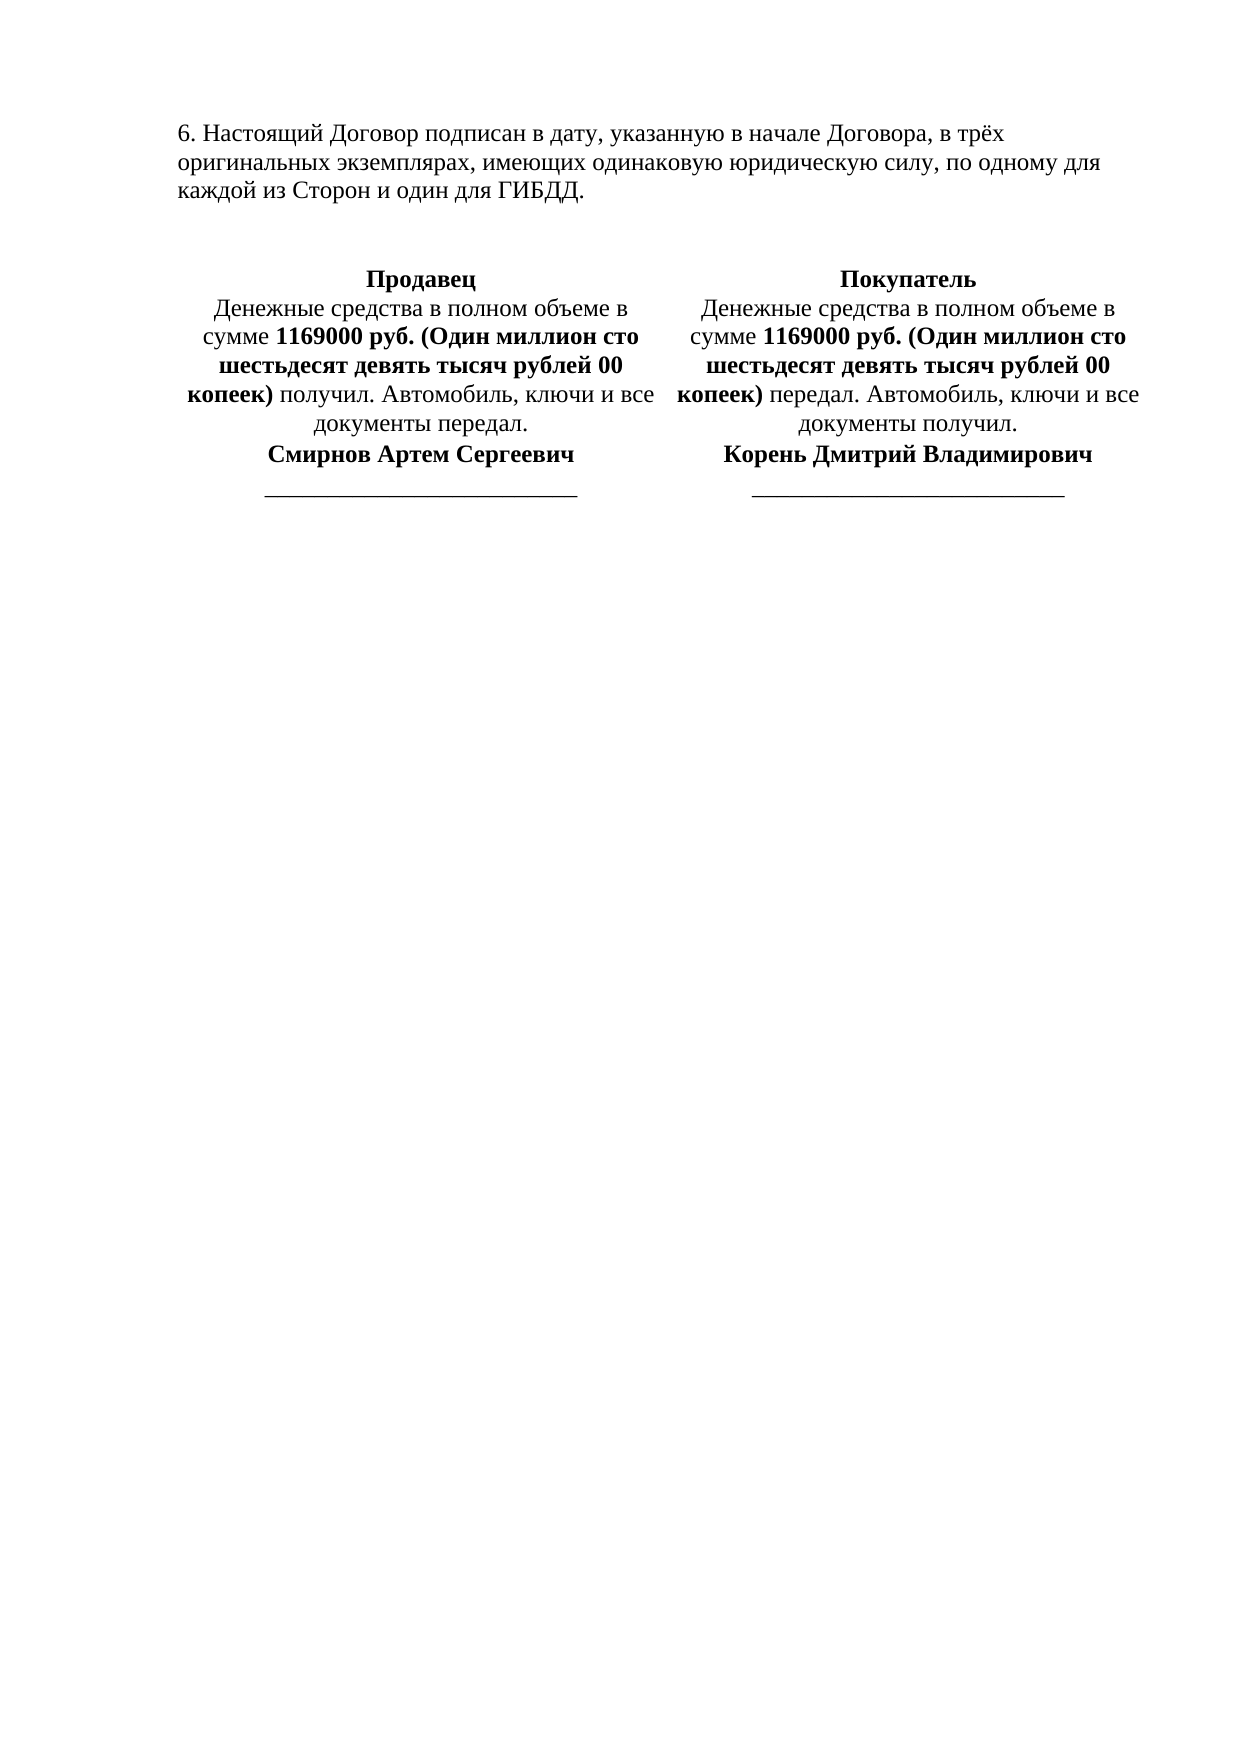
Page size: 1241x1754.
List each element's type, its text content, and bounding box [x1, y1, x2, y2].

table_cell _________________________ [664, 470, 1152, 502]
text 6. Настоящий Договор подписан в дату, указанную в начале Договора, в трёх оригинальных экземплярах, имеющих одинаковую юридическую силу, по одному для каждой из Сторон и один для ГИБДД. [177, 118, 1152, 204]
table_cell Корень Дмитрий Владимирович [664, 438, 1152, 470]
table_header Покупатель Денежные средства в полном объеме в сумме 1169000 руб. (Один миллион сто шестьдесят девять тысяч рублей 00 копеек) передал. Автомобиль, ключи и все документы получил. [664, 262, 1152, 438]
table_cell Смирнов Артем Сергеевич [177, 438, 664, 470]
table_header Продавец Денежные средства в полном объеме в сумме 1169000 руб. (Один миллион сто шестьдесят девять тысяч рублей 00 копеек) получил. Автомобиль, ключи и все документы передал. [177, 262, 664, 438]
table_cell _________________________ [177, 470, 664, 502]
